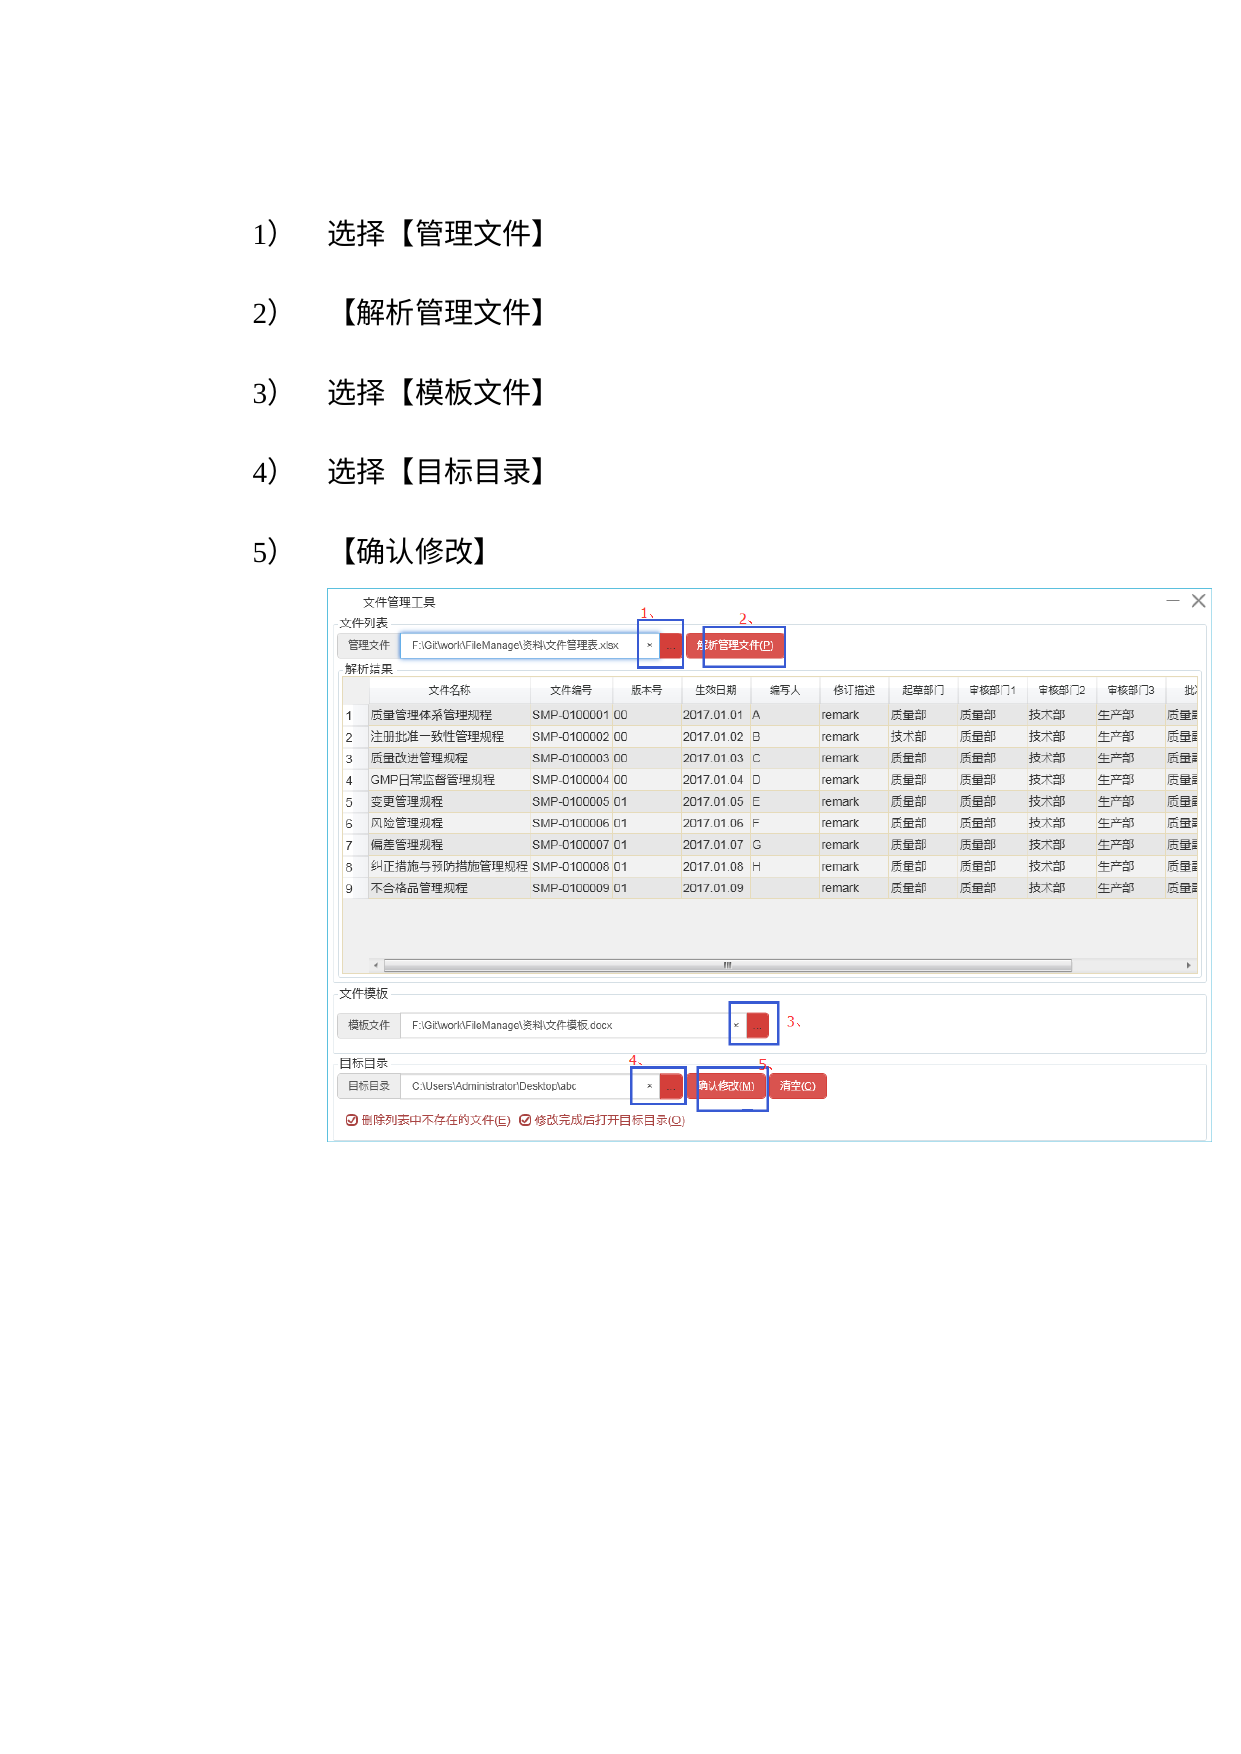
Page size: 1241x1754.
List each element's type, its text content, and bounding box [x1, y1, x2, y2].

list 选择【目标目录】 [252, 430, 1122, 509]
list 【解析管理文件】 [252, 271, 1122, 351]
picture [327, 588, 1212, 1142]
list 【确认修改】 [252, 509, 1122, 589]
list 选择【模板文件】 [252, 351, 1122, 430]
list 选择【管理文件】 [252, 192, 1122, 271]
